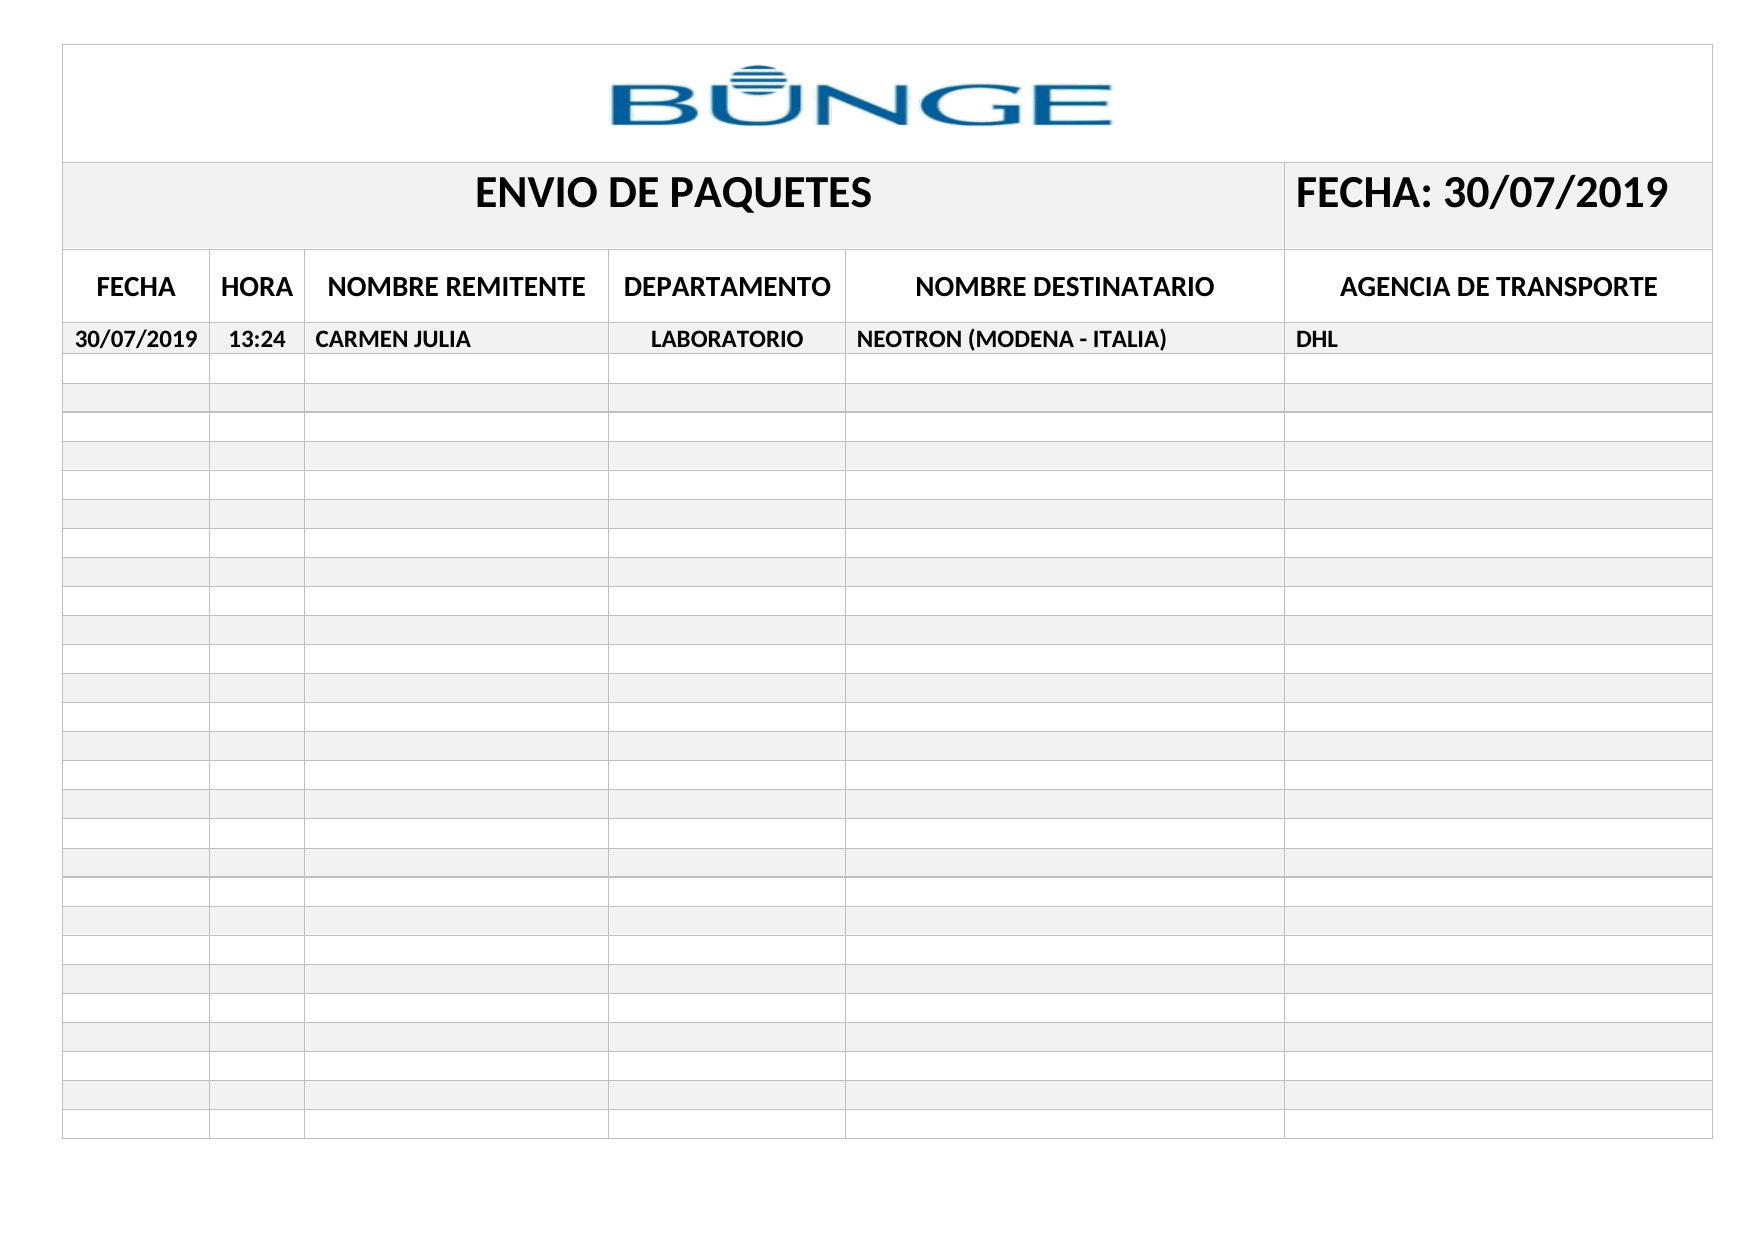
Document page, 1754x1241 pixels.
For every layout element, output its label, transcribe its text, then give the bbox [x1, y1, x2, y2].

table_cell [846, 354, 1284, 382]
table_cell [1285, 907, 1712, 934]
table_cell [210, 994, 304, 1022]
table_cell [305, 907, 608, 934]
table_cell [63, 529, 209, 557]
table_cell [210, 500, 304, 528]
table_cell [609, 790, 845, 818]
table_cell [63, 732, 209, 760]
table_cell [1285, 994, 1712, 1022]
table_cell [63, 1081, 209, 1109]
table_cell [609, 674, 845, 702]
table_cell [210, 674, 304, 702]
table_cell [305, 471, 608, 499]
table_cell [305, 500, 608, 528]
table_cell [1285, 645, 1712, 673]
table_cell [1285, 761, 1712, 789]
table_cell [210, 413, 304, 441]
table_cell [305, 1081, 608, 1109]
table_cell [210, 703, 304, 731]
table_cell [609, 1081, 845, 1109]
table_cell [1285, 732, 1712, 760]
table_cell [1285, 587, 1712, 615]
table_cell [1285, 965, 1712, 993]
table_cell [63, 354, 209, 382]
table_cell [1285, 558, 1712, 586]
table_cell [609, 1052, 845, 1080]
table_cell [63, 761, 209, 789]
table_cell [1285, 529, 1712, 557]
table_cell [609, 819, 845, 847]
table_cell [210, 907, 304, 934]
table_cell [63, 819, 209, 847]
table_cell [609, 994, 845, 1022]
table_cell [305, 703, 608, 731]
table_cell [210, 529, 304, 557]
table_cell [846, 790, 1284, 818]
table_cell [846, 965, 1284, 993]
table_cell DHL [1285, 323, 1712, 353]
table_cell [846, 471, 1284, 499]
table_cell [63, 1052, 209, 1080]
table_cell [63, 645, 209, 673]
table_cell [609, 703, 845, 731]
table_cell [63, 674, 209, 702]
table_cell [63, 878, 209, 906]
table_cell [1285, 354, 1712, 382]
table_cell [63, 558, 209, 586]
table_cell [609, 529, 845, 557]
table_cell [846, 674, 1284, 702]
table_cell [63, 500, 209, 528]
table_cell [63, 587, 209, 615]
table_cell [609, 1023, 845, 1051]
table_cell [305, 354, 608, 382]
table_cell [210, 1081, 304, 1109]
table_header [63, 45, 1712, 162]
table_cell [1285, 413, 1712, 441]
table_cell [210, 1023, 304, 1051]
table_cell [609, 965, 845, 993]
table_cell [210, 1052, 304, 1080]
table_cell [609, 1110, 845, 1138]
table_cell [846, 819, 1284, 847]
table_cell [609, 849, 845, 876]
table_cell [210, 936, 304, 964]
table_cell [63, 1110, 209, 1138]
table_cell [1285, 790, 1712, 818]
table_cell [305, 819, 608, 847]
table_cell [846, 500, 1284, 528]
table_cell [609, 645, 845, 673]
table_cell [609, 500, 845, 528]
table_cell [609, 936, 845, 964]
table_cell [846, 732, 1284, 760]
table_cell [846, 384, 1284, 411]
table_cell [1285, 1052, 1712, 1080]
table_cell HORA [210, 250, 304, 322]
table_cell [63, 907, 209, 934]
table_cell [210, 878, 304, 906]
table_cell [846, 994, 1284, 1022]
table_cell [305, 558, 608, 586]
table_cell [1285, 1023, 1712, 1051]
table_cell [210, 558, 304, 586]
table_cell [305, 732, 608, 760]
table_cell [1285, 471, 1712, 499]
table_cell [846, 1110, 1284, 1138]
table_cell [609, 471, 845, 499]
table_cell [1285, 819, 1712, 847]
table_cell [210, 732, 304, 760]
table_cell [210, 1110, 304, 1138]
table_cell [846, 936, 1284, 964]
table_cell [1285, 936, 1712, 964]
table_cell [63, 790, 209, 818]
table_cell NOMBRE REMITENTE [305, 250, 608, 322]
table_cell [609, 442, 845, 469]
table_cell FECHA: 30/07/2019 [1285, 163, 1712, 248]
table_cell [305, 674, 608, 702]
table_cell [305, 761, 608, 789]
table_cell [609, 761, 845, 789]
table_cell [210, 849, 304, 876]
table_cell [846, 1081, 1284, 1109]
table_cell [210, 471, 304, 499]
picture [604, 57, 1119, 136]
table_cell [846, 587, 1284, 615]
table_cell [63, 994, 209, 1022]
table_cell [1285, 1110, 1712, 1138]
table_cell [63, 413, 209, 441]
table_cell [846, 645, 1284, 673]
table_cell [305, 384, 608, 411]
table_cell ENVIO DE PAQUETES [63, 163, 1284, 248]
table_cell [210, 354, 304, 382]
table_cell [609, 907, 845, 934]
table_cell [210, 384, 304, 411]
table_cell DEPARTAMENTO [609, 250, 845, 322]
table_cell [63, 965, 209, 993]
table_cell [305, 442, 608, 469]
table_cell [305, 1110, 608, 1138]
table_cell [305, 1052, 608, 1080]
table_cell [305, 645, 608, 673]
table_cell [1285, 878, 1712, 906]
table_cell [210, 645, 304, 673]
table_cell 30/07/2019 [63, 323, 209, 353]
table_cell [1285, 674, 1712, 702]
table_cell [305, 849, 608, 876]
table_cell [305, 936, 608, 964]
table_cell [210, 587, 304, 615]
table_cell [210, 616, 304, 644]
table_cell [305, 1023, 608, 1051]
table_cell 13:24 [210, 323, 304, 353]
table_cell [1285, 616, 1712, 644]
table_cell NOMBRE DESTINATARIO [846, 250, 1284, 322]
table_cell [305, 616, 608, 644]
table_cell NEOTRON (MODENA - ITALIA) [846, 323, 1284, 353]
table_cell [846, 1052, 1284, 1080]
table_cell [305, 878, 608, 906]
table_cell [846, 442, 1284, 469]
table_cell [609, 384, 845, 411]
table_cell [609, 354, 845, 382]
table_cell [1285, 500, 1712, 528]
table_cell [210, 819, 304, 847]
table_cell [305, 413, 608, 441]
table_cell [63, 616, 209, 644]
table_cell [1285, 384, 1712, 411]
table_cell [846, 616, 1284, 644]
table_cell [63, 1023, 209, 1051]
table_cell [846, 1023, 1284, 1051]
table_cell [63, 703, 209, 731]
table_cell [305, 965, 608, 993]
table_cell [210, 790, 304, 818]
table_cell [846, 413, 1284, 441]
table_cell [846, 761, 1284, 789]
table_cell [609, 558, 845, 586]
table_cell [1285, 849, 1712, 876]
table_cell [609, 732, 845, 760]
table_cell AGENCIA DE TRANSPORTE [1285, 250, 1712, 322]
table_cell [305, 994, 608, 1022]
table_cell [1285, 1081, 1712, 1109]
table_cell [63, 936, 209, 964]
table_cell [609, 413, 845, 441]
table_cell [846, 558, 1284, 586]
table_cell [210, 965, 304, 993]
table_cell [305, 587, 608, 615]
table_cell [609, 878, 845, 906]
table_cell [609, 616, 845, 644]
table_cell [305, 790, 608, 818]
table_cell [1285, 442, 1712, 469]
table_cell [305, 529, 608, 557]
table_cell [63, 471, 209, 499]
table_cell CARMEN JULIA [305, 323, 608, 353]
table_cell [846, 529, 1284, 557]
table_cell FECHA [63, 250, 209, 322]
table_cell [1285, 703, 1712, 731]
table_cell [846, 703, 1284, 731]
table_cell [609, 587, 845, 615]
table_cell [63, 849, 209, 876]
table_cell [63, 384, 209, 411]
table_cell [63, 442, 209, 469]
table_cell [210, 442, 304, 469]
table_cell [210, 761, 304, 789]
table_cell [846, 878, 1284, 906]
table_cell [846, 907, 1284, 934]
table_cell [846, 849, 1284, 876]
table_cell LABORATORIO [609, 323, 845, 353]
